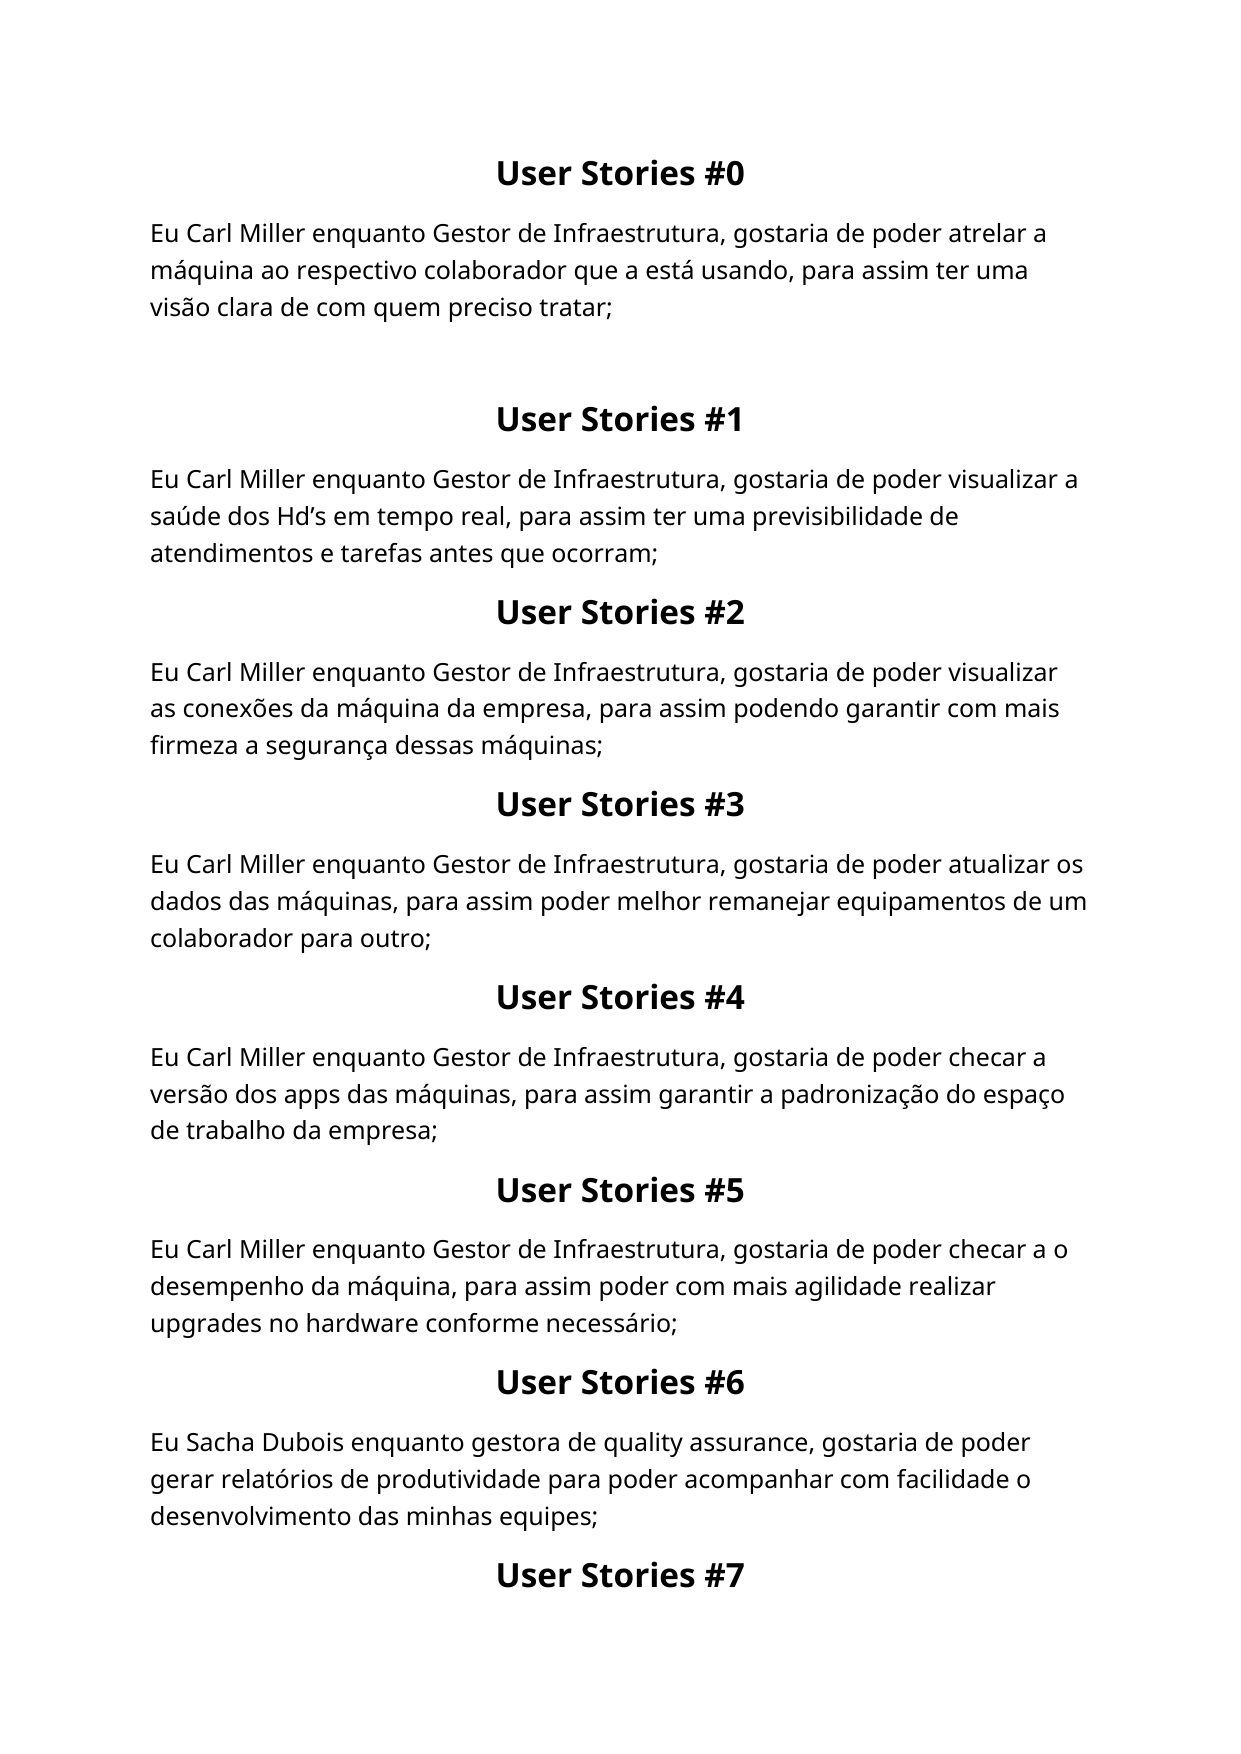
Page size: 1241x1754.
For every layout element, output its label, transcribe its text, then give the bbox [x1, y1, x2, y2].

text User Stories #5 [150, 1166, 1090, 1212]
text User Stories #4 [150, 974, 1090, 1019]
text User Stories #2 [150, 589, 1090, 634]
text Eu Carl Miller enquanto Gestor de Infraestrutura, gostaria de poder atrelar a máquina ao respectivo colaborador que a está usando, para assim ter uma visão clara de com quem preciso tratar; [150, 216, 1090, 323]
text User Stories #7 [150, 1552, 1090, 1597]
text User Stories #3 [150, 781, 1090, 827]
text Eu Carl Miller enquanto Gestor de Infraestrutura, gostaria de poder checar a o desempenho da máquina, para assim poder com mais agilidade realizar upgrades no hardware conforme necessário; [150, 1232, 1090, 1340]
text Eu Carl Miller enquanto Gestor de Infraestrutura, gostaria de poder atualizar os dados das máquinas, para assim poder melhor remanejar equipamentos de um colaborador para outro; [150, 847, 1090, 954]
text User Stories #0 [150, 150, 1090, 195]
text User Stories #6 [150, 1359, 1090, 1404]
text Eu Carl Miller enquanto Gestor de Infraestrutura, gostaria de poder visualizar a saúde dos Hd’s em tempo real, para assim ter uma previsibilidade de atendimentos e tarefas antes que ocorram; [150, 462, 1090, 569]
text User Stories #1 [150, 396, 1090, 441]
text Eu Carl Miller enquanto Gestor de Infraestrutura, gostaria de poder checar a versão dos apps das máquinas, para assim garantir a padronização do espaço de trabalho da empresa; [150, 1039, 1090, 1147]
text Eu Carl Miller enquanto Gestor de Infraestrutura, gostaria de poder visualizar as conexões da máquina da empresa, para assim podendo garantir com mais firmeza a segurança dessas máquinas; [150, 654, 1090, 762]
